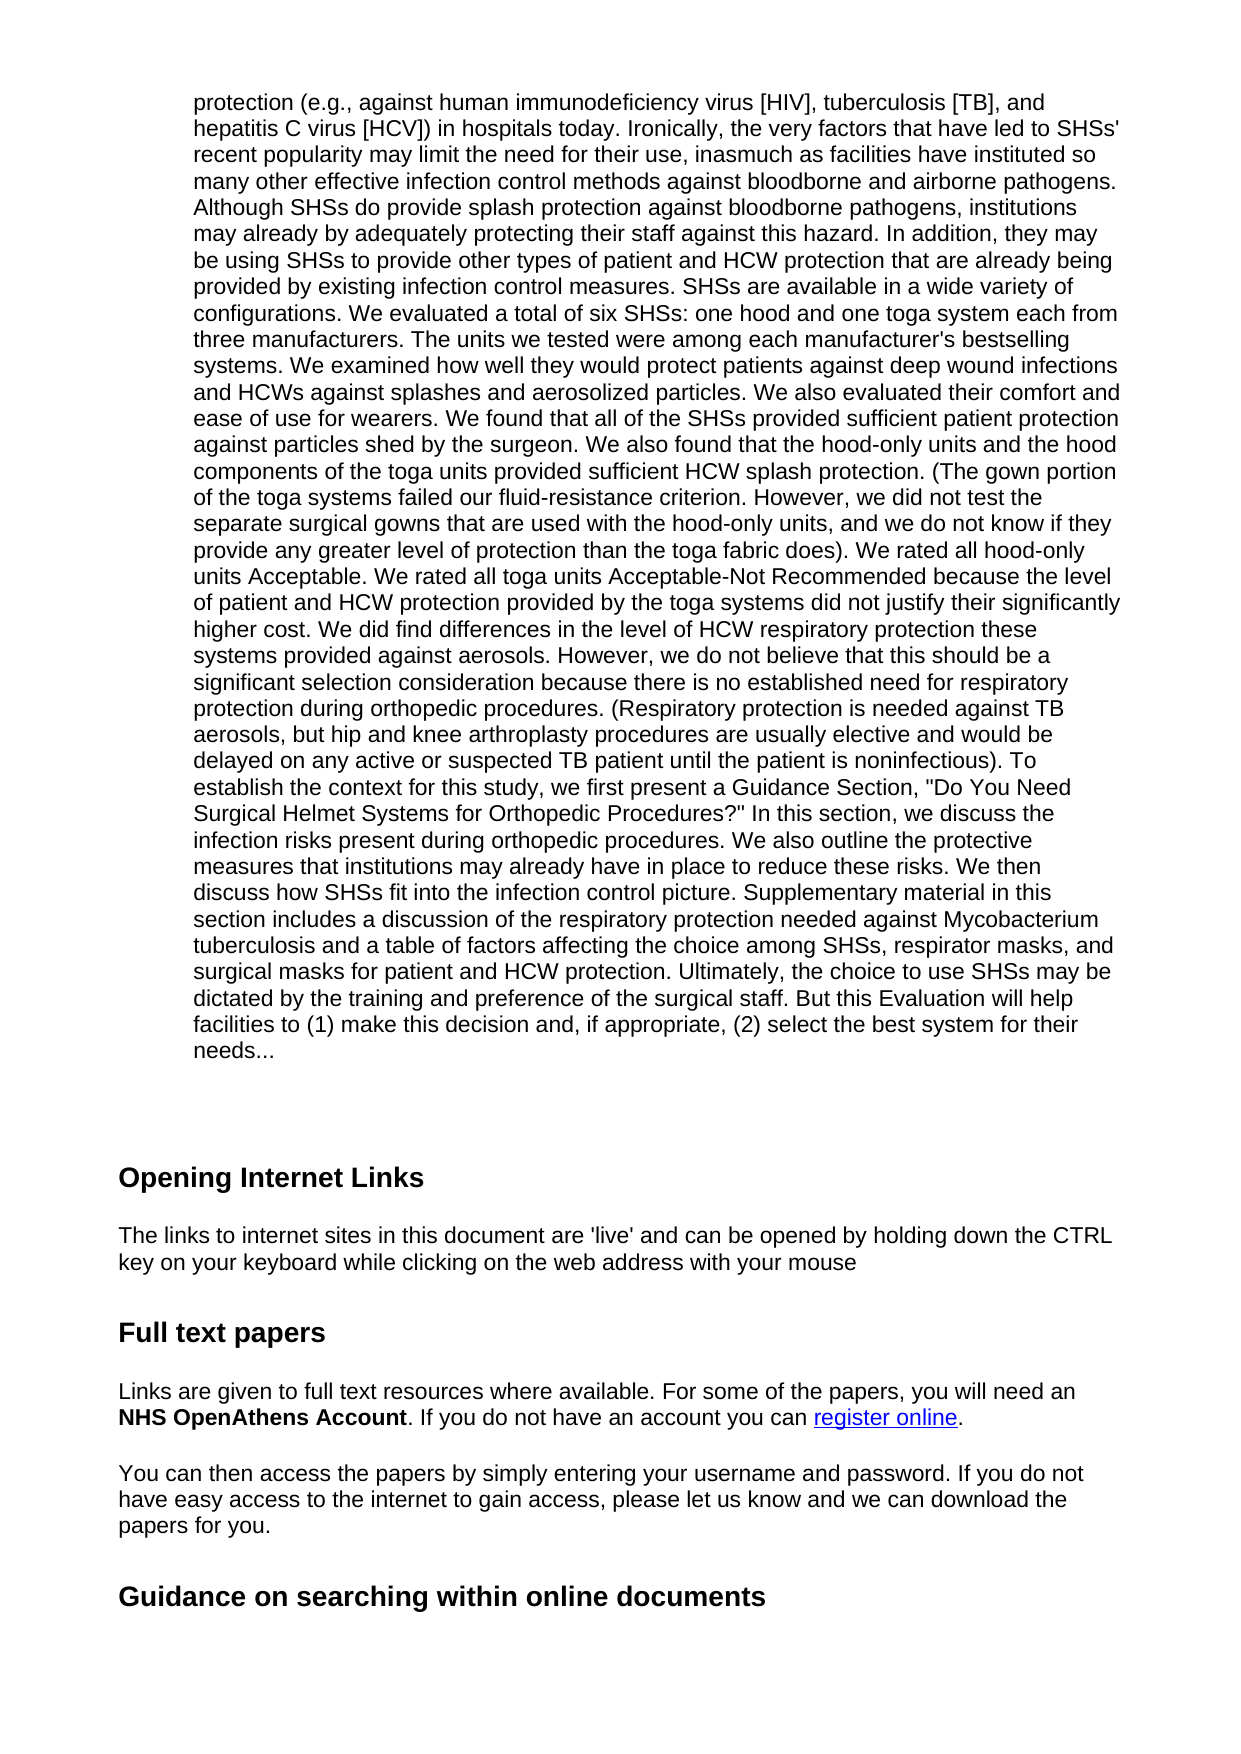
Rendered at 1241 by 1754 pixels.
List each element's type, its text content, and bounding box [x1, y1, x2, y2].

subtitle Opening Internet Links [118, 1161, 1122, 1193]
text You can then access the papers by simply entering your username and password. If you do not have easy access to the internet to gain access, please let us know and we can download the papers for you. [118, 1460, 1122, 1539]
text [193, 89, 1122, 1064]
subtitle Full text papers [118, 1316, 1122, 1349]
text The links to internet sites in this document are 'live' and can be opened by holding down the CTRL key on your keyboard while clicking on the web address with your mouse [118, 1222, 1122, 1275]
subtitle Guidance on searching within online documents [118, 1580, 1122, 1612]
text Links are given to full text resources where available. For some of the papers, you will need an NHS OpenAthens Account. If you do not have an account you can register online. [118, 1378, 1122, 1431]
